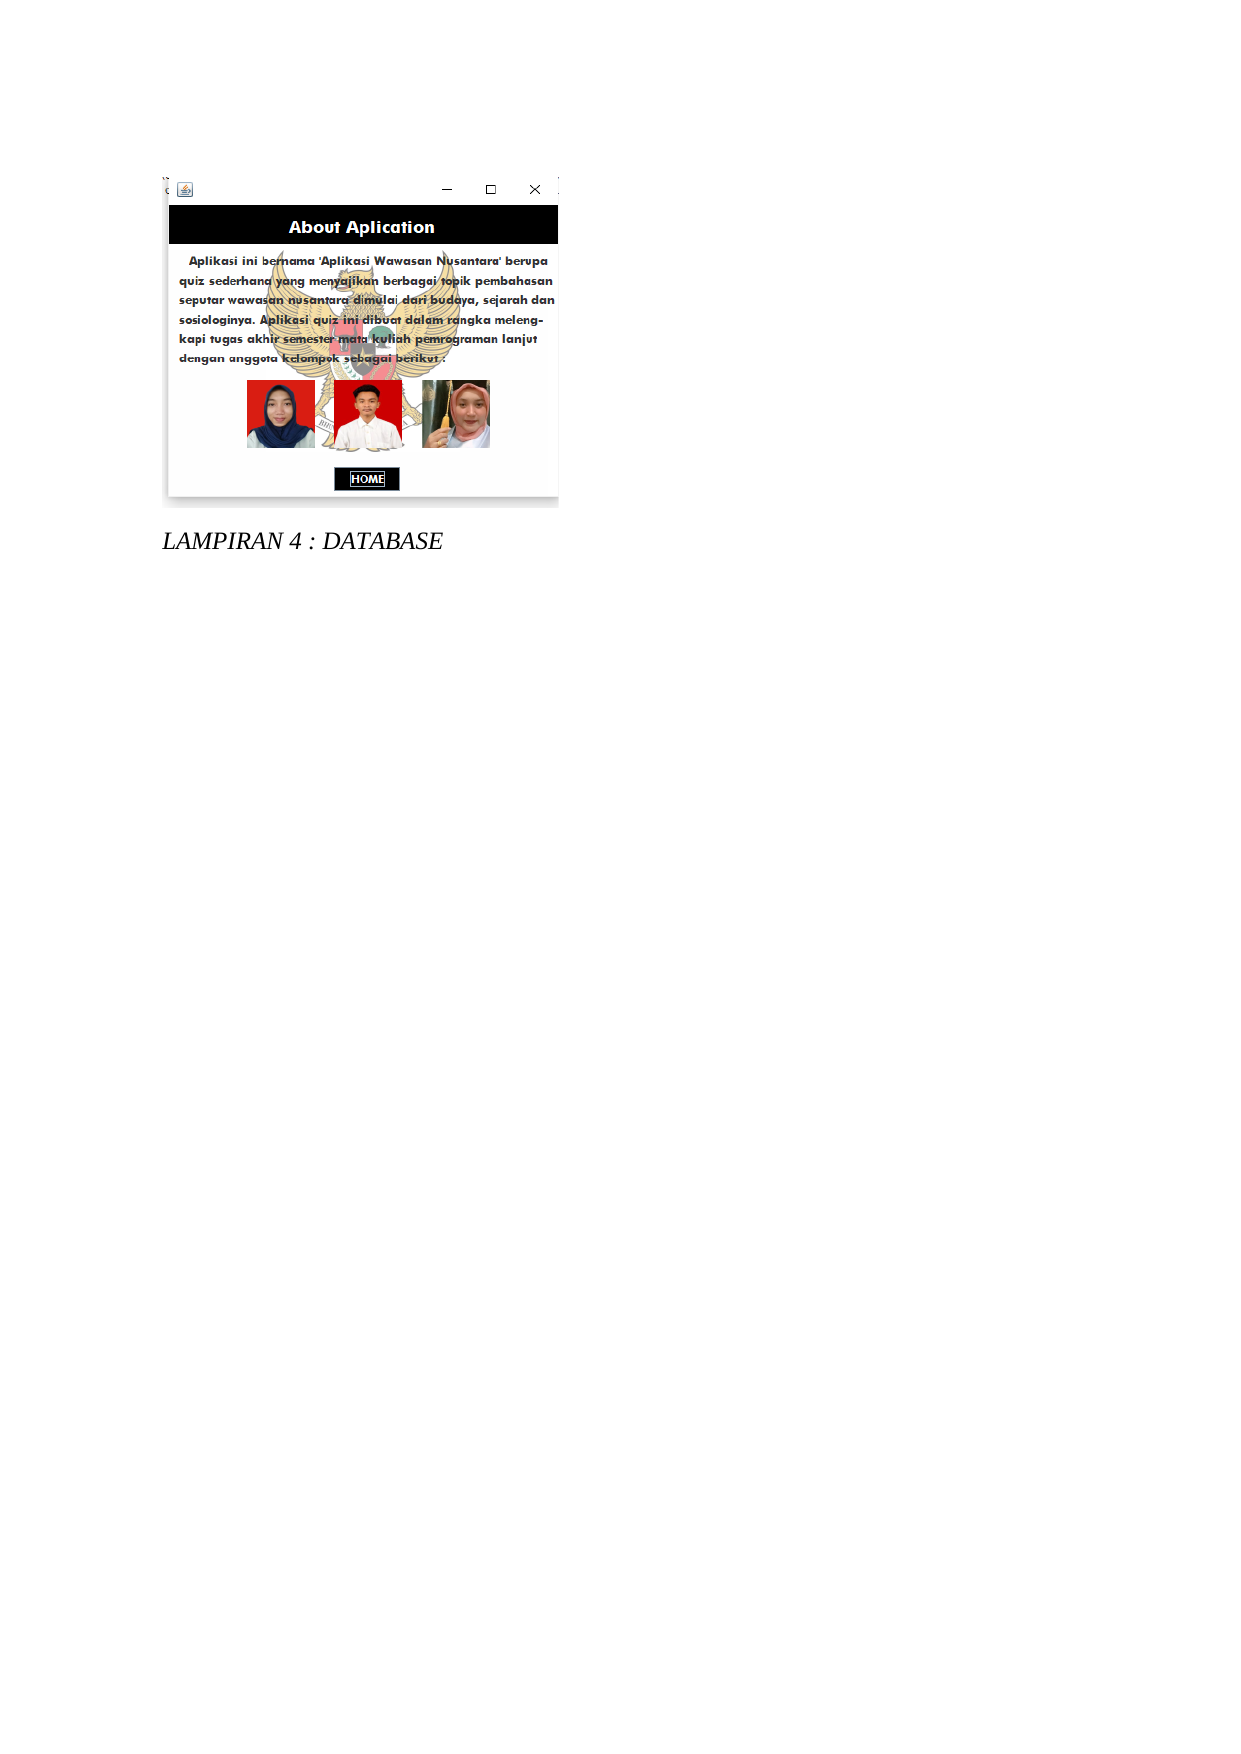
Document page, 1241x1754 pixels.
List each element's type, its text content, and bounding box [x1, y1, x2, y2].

picture [162, 177, 559, 508]
text LAMPIRAN 4 : DATABASE [162, 526, 1063, 555]
